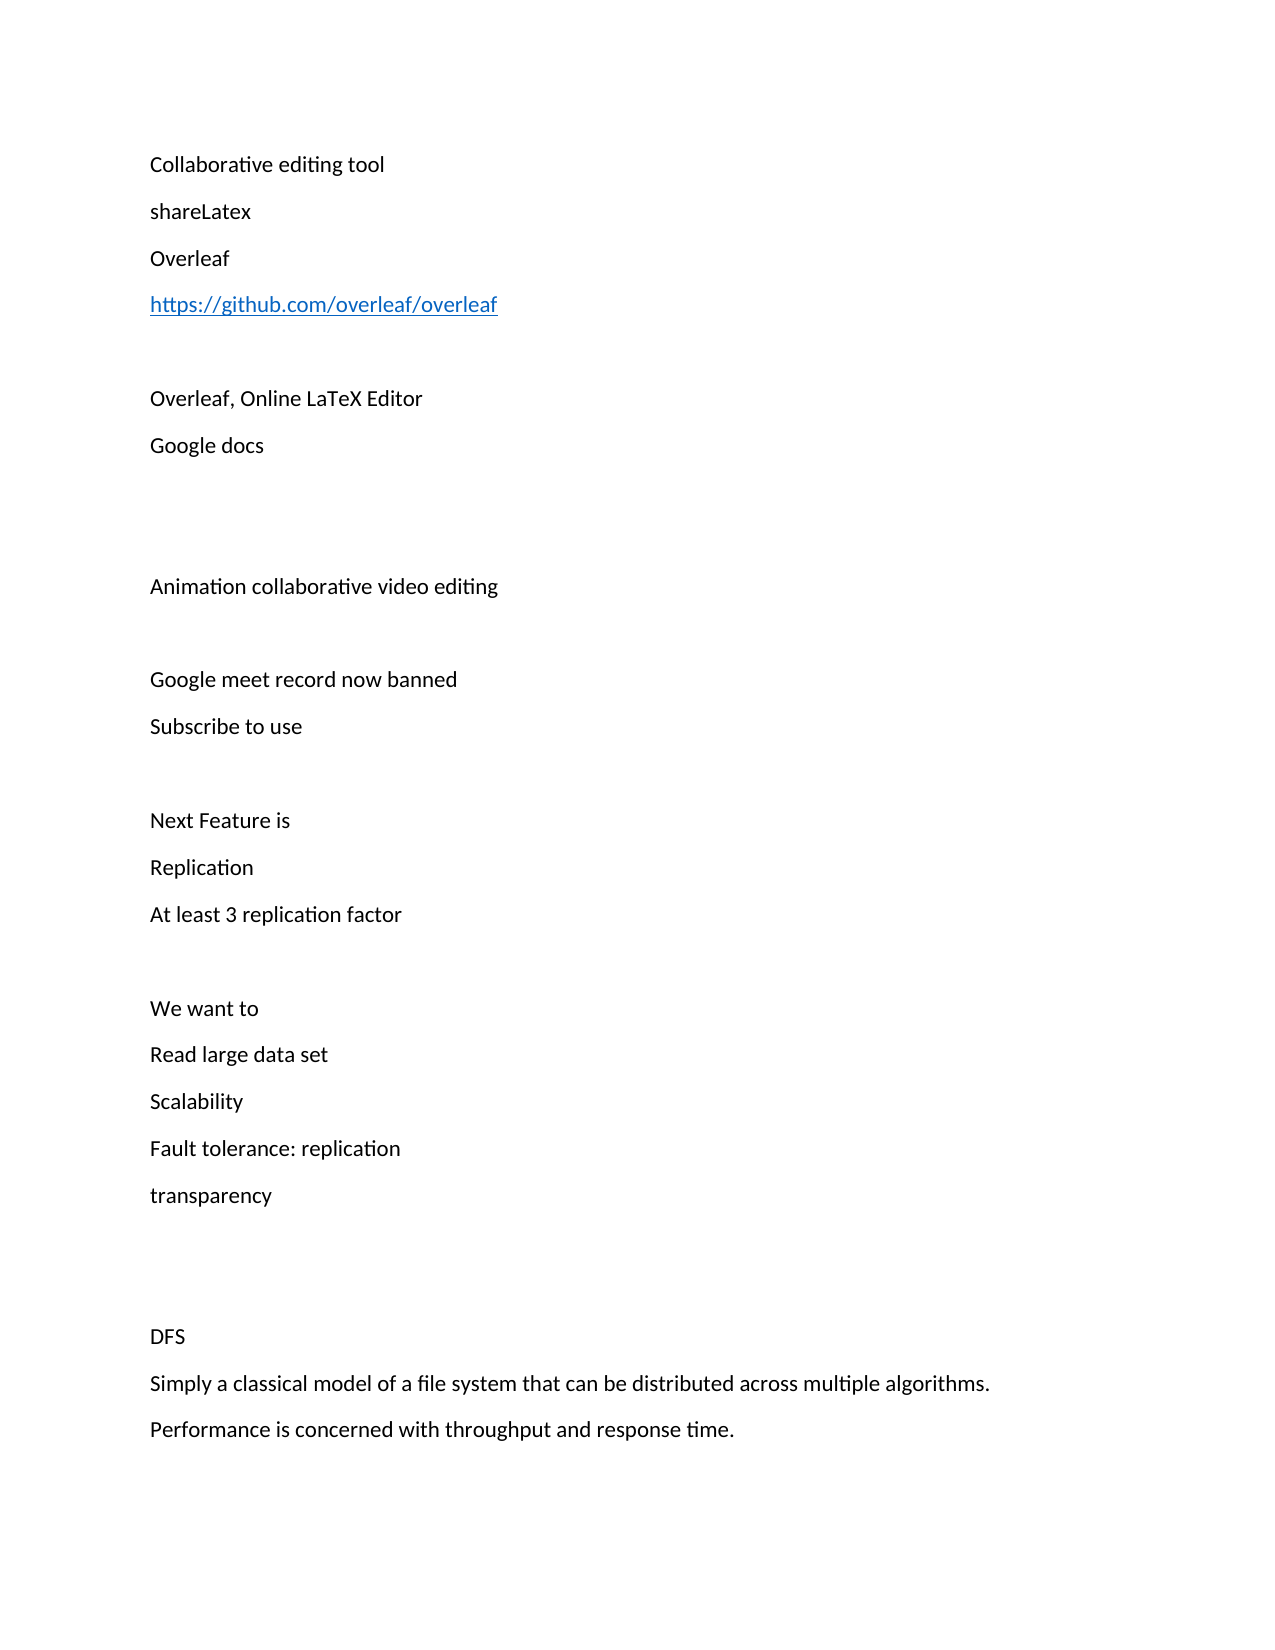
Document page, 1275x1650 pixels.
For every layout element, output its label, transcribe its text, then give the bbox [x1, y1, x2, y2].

text Animation collaborative video editing [150, 572, 1125, 600]
text Next Feature is [150, 806, 1125, 834]
text DFS [150, 1322, 1125, 1350]
text Scalability [150, 1087, 1125, 1116]
text Subscribe to use [150, 712, 1125, 741]
text Overleaf [150, 244, 1125, 272]
text https://github.com/overleaf/overleaf [150, 291, 1125, 319]
text At least 3 replication factor [150, 900, 1125, 928]
text Fault tolerance: replication [150, 1134, 1125, 1162]
text Google docs [150, 431, 1125, 459]
text Google meet record now banned [150, 666, 1125, 694]
text transparency [150, 1181, 1125, 1209]
text Overleaf, Online LaTeX Editor [150, 384, 1125, 412]
text We want to [150, 994, 1125, 1022]
text shareLatex [150, 197, 1125, 225]
text Replication [150, 853, 1125, 881]
text Performance is concerned with throughput and response time. [150, 1416, 1125, 1444]
text Collaborative editing tool [150, 150, 1125, 178]
text Simply a classical model of a file system that can be distributed across multiple algorithms. [150, 1369, 1125, 1397]
text Read large data set [150, 1041, 1125, 1069]
